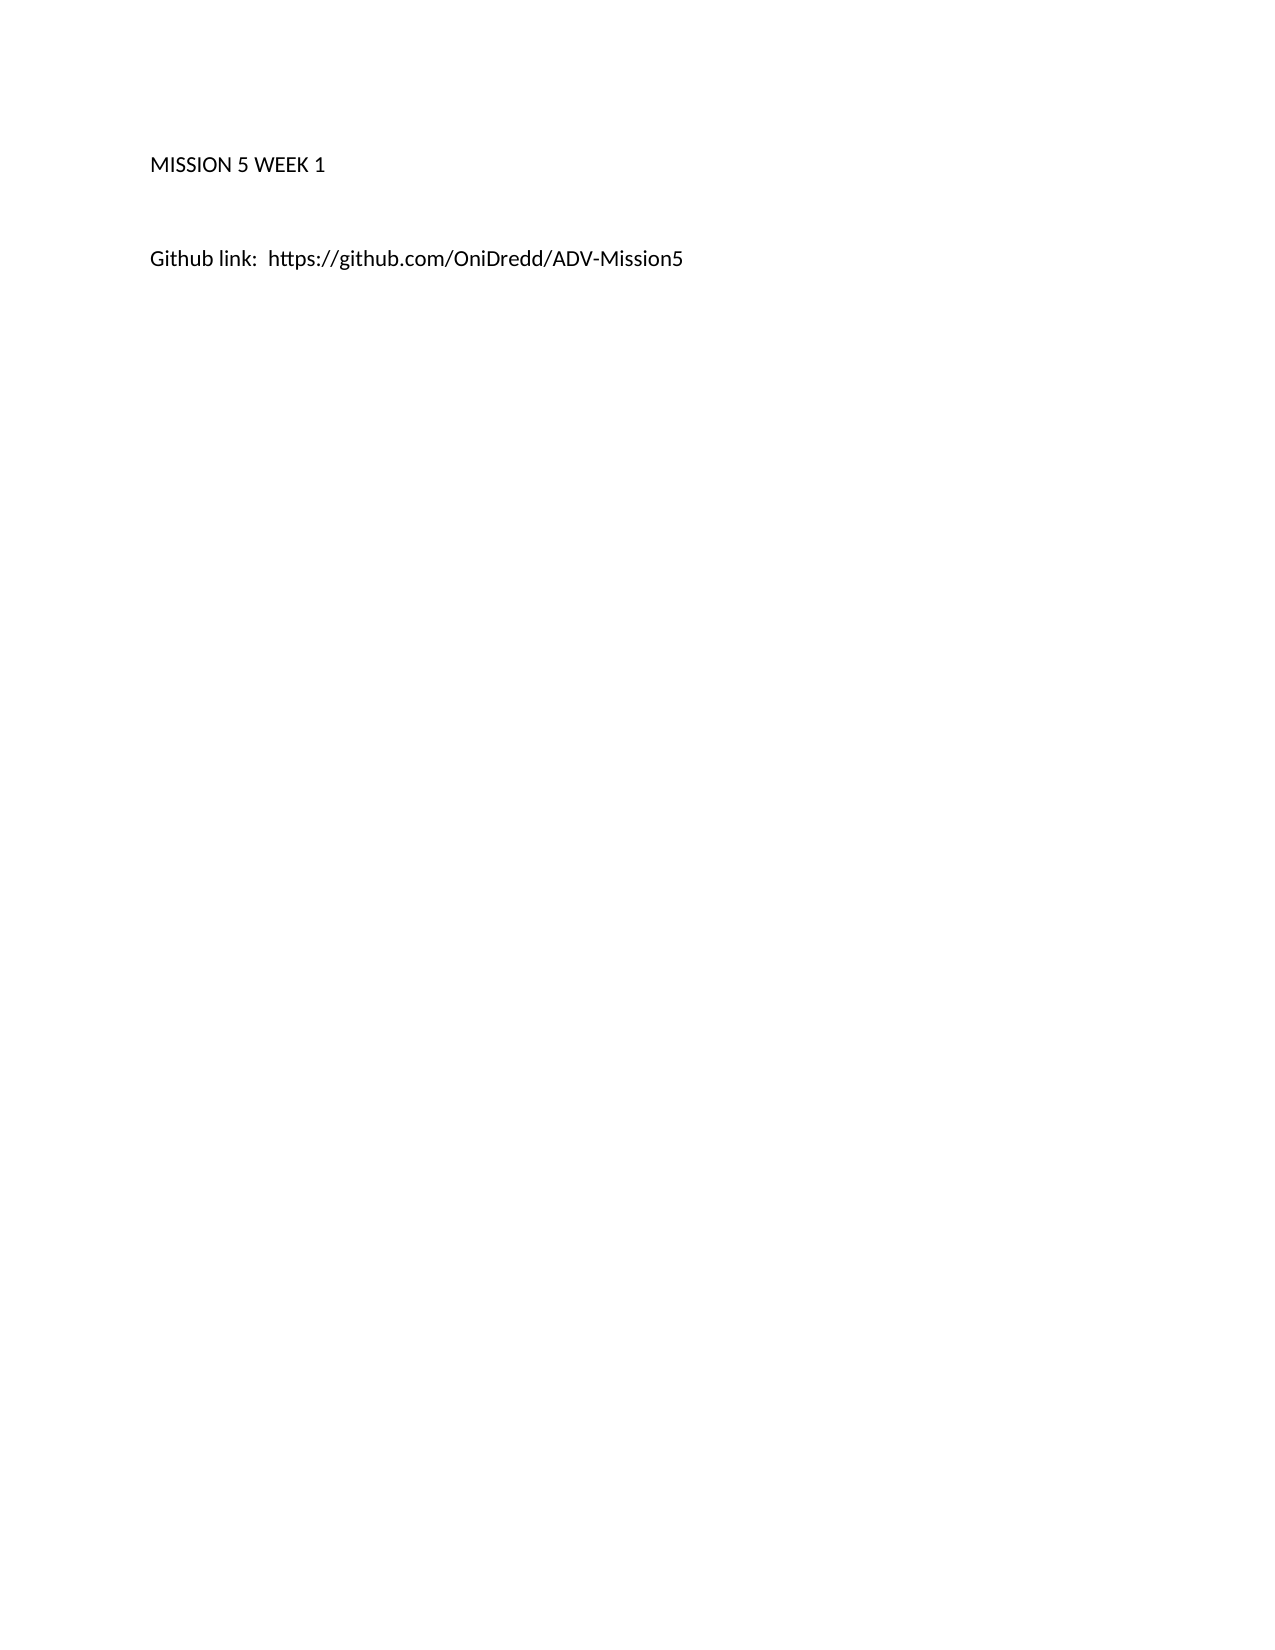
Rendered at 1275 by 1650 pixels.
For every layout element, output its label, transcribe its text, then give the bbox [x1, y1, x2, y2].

text MISSION 5 WEEK 1 [150, 150, 1125, 178]
text Github link: https://github.com/OniDredd/ADV-Mission5 [150, 244, 1125, 272]
